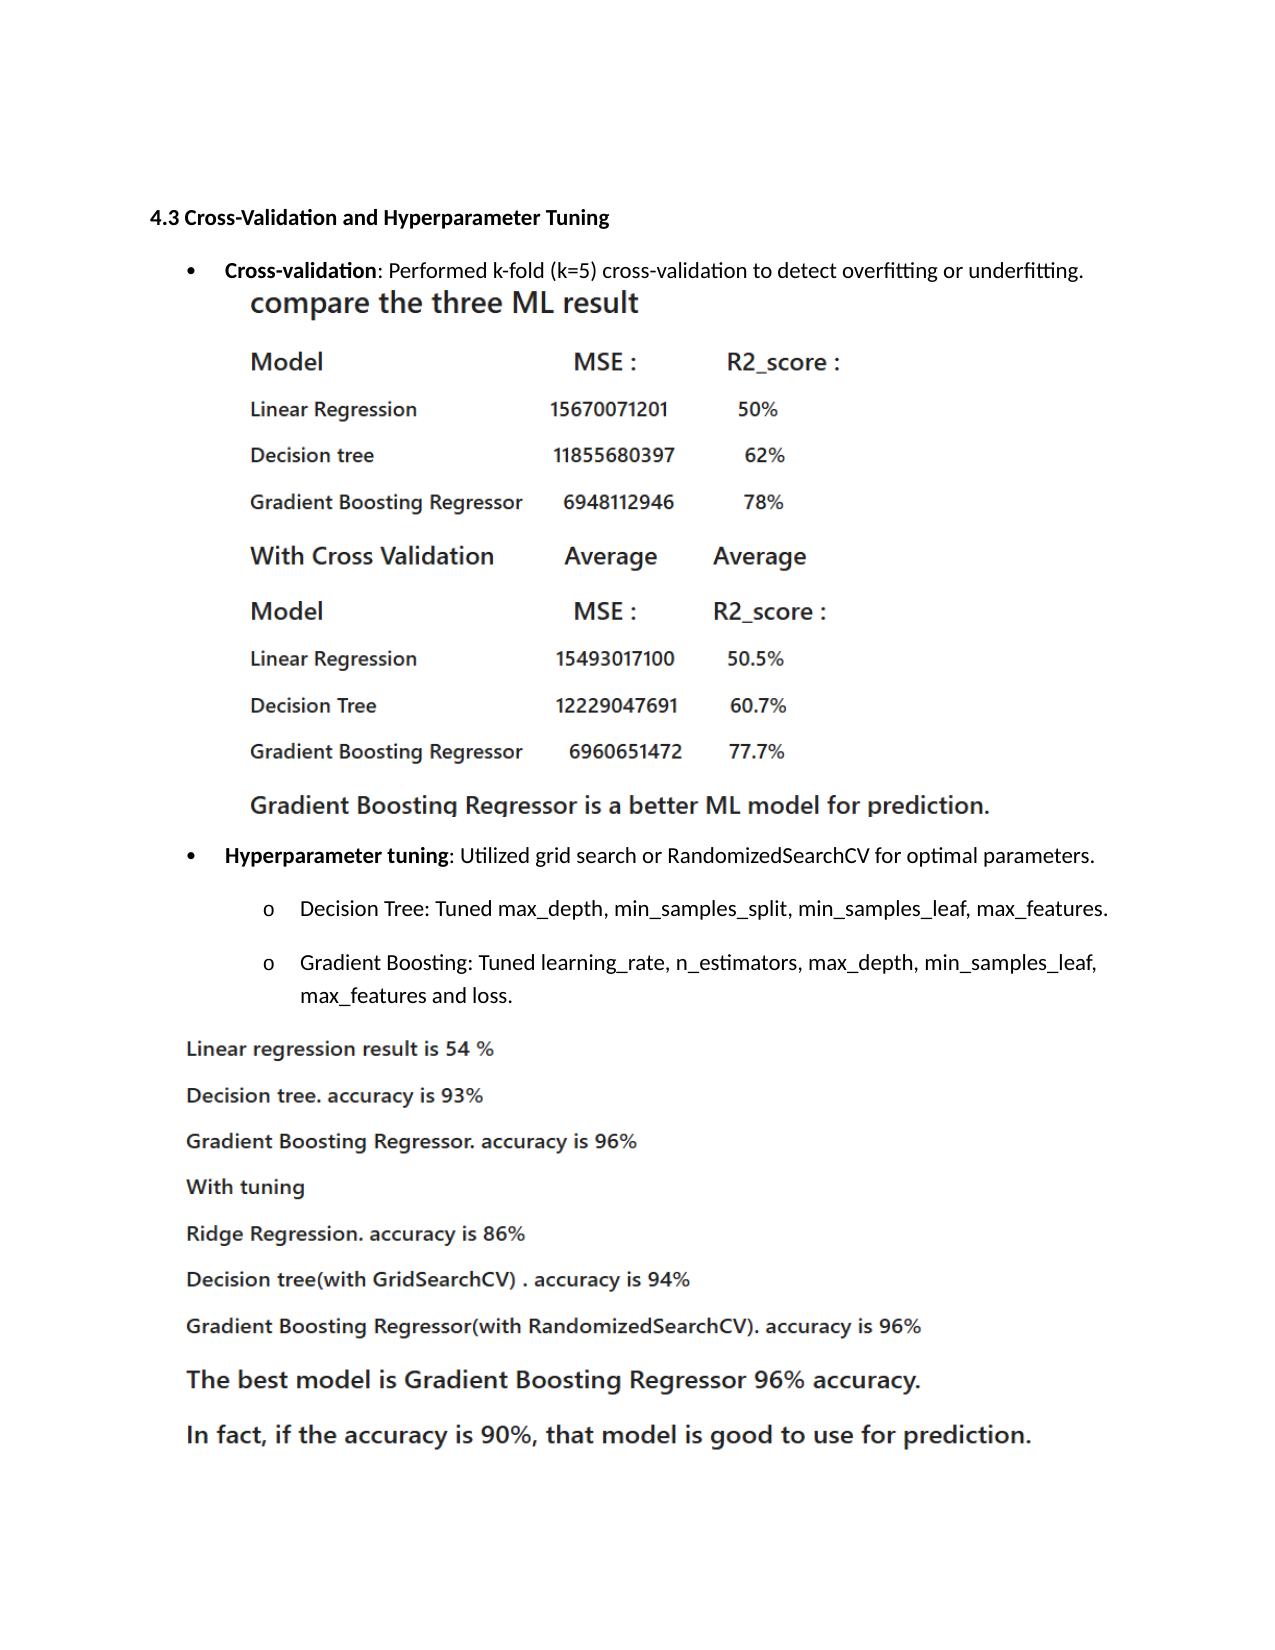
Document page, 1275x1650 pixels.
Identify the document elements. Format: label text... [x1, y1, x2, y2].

list Hyperparameter tuning: Utilized grid search or RandomizedSearchCV for optimal parameters. [187, 841, 1125, 869]
list Gradient Boosting: Tuned learning_rate, n_estimators, max_depth, min_samples_leaf, max_features and loss. [262, 948, 1125, 1009]
list Decision Tree: Tuned max_depth, min_samples_split, min_samples_leaf, max_features. [262, 894, 1125, 923]
text 4.3 Cross-Validation and Hyperparameter Tuning [150, 203, 1125, 231]
picture [225, 288, 1130, 817]
picture [150, 1033, 1175, 1461]
